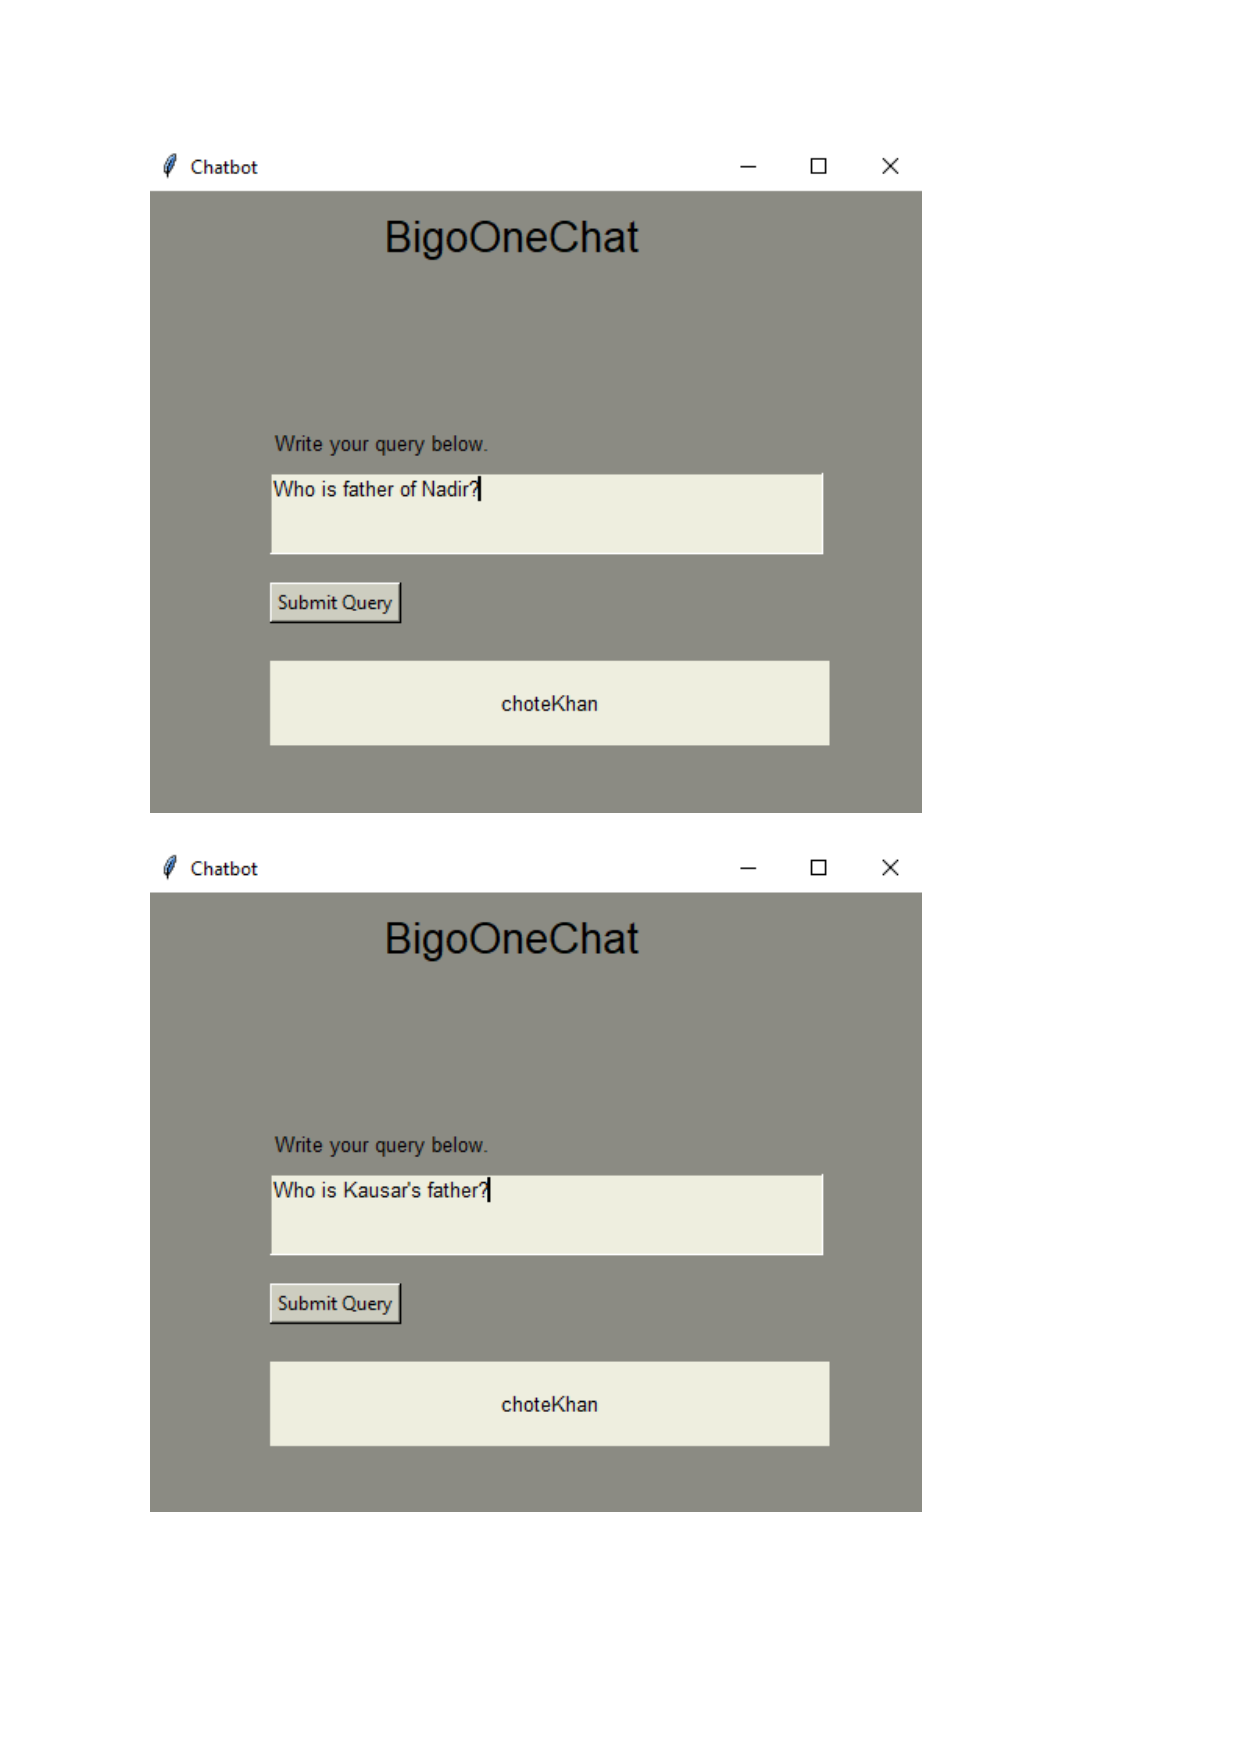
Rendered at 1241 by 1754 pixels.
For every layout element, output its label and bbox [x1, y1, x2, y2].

picture [150, 849, 922, 1512]
picture [150, 150, 922, 813]
